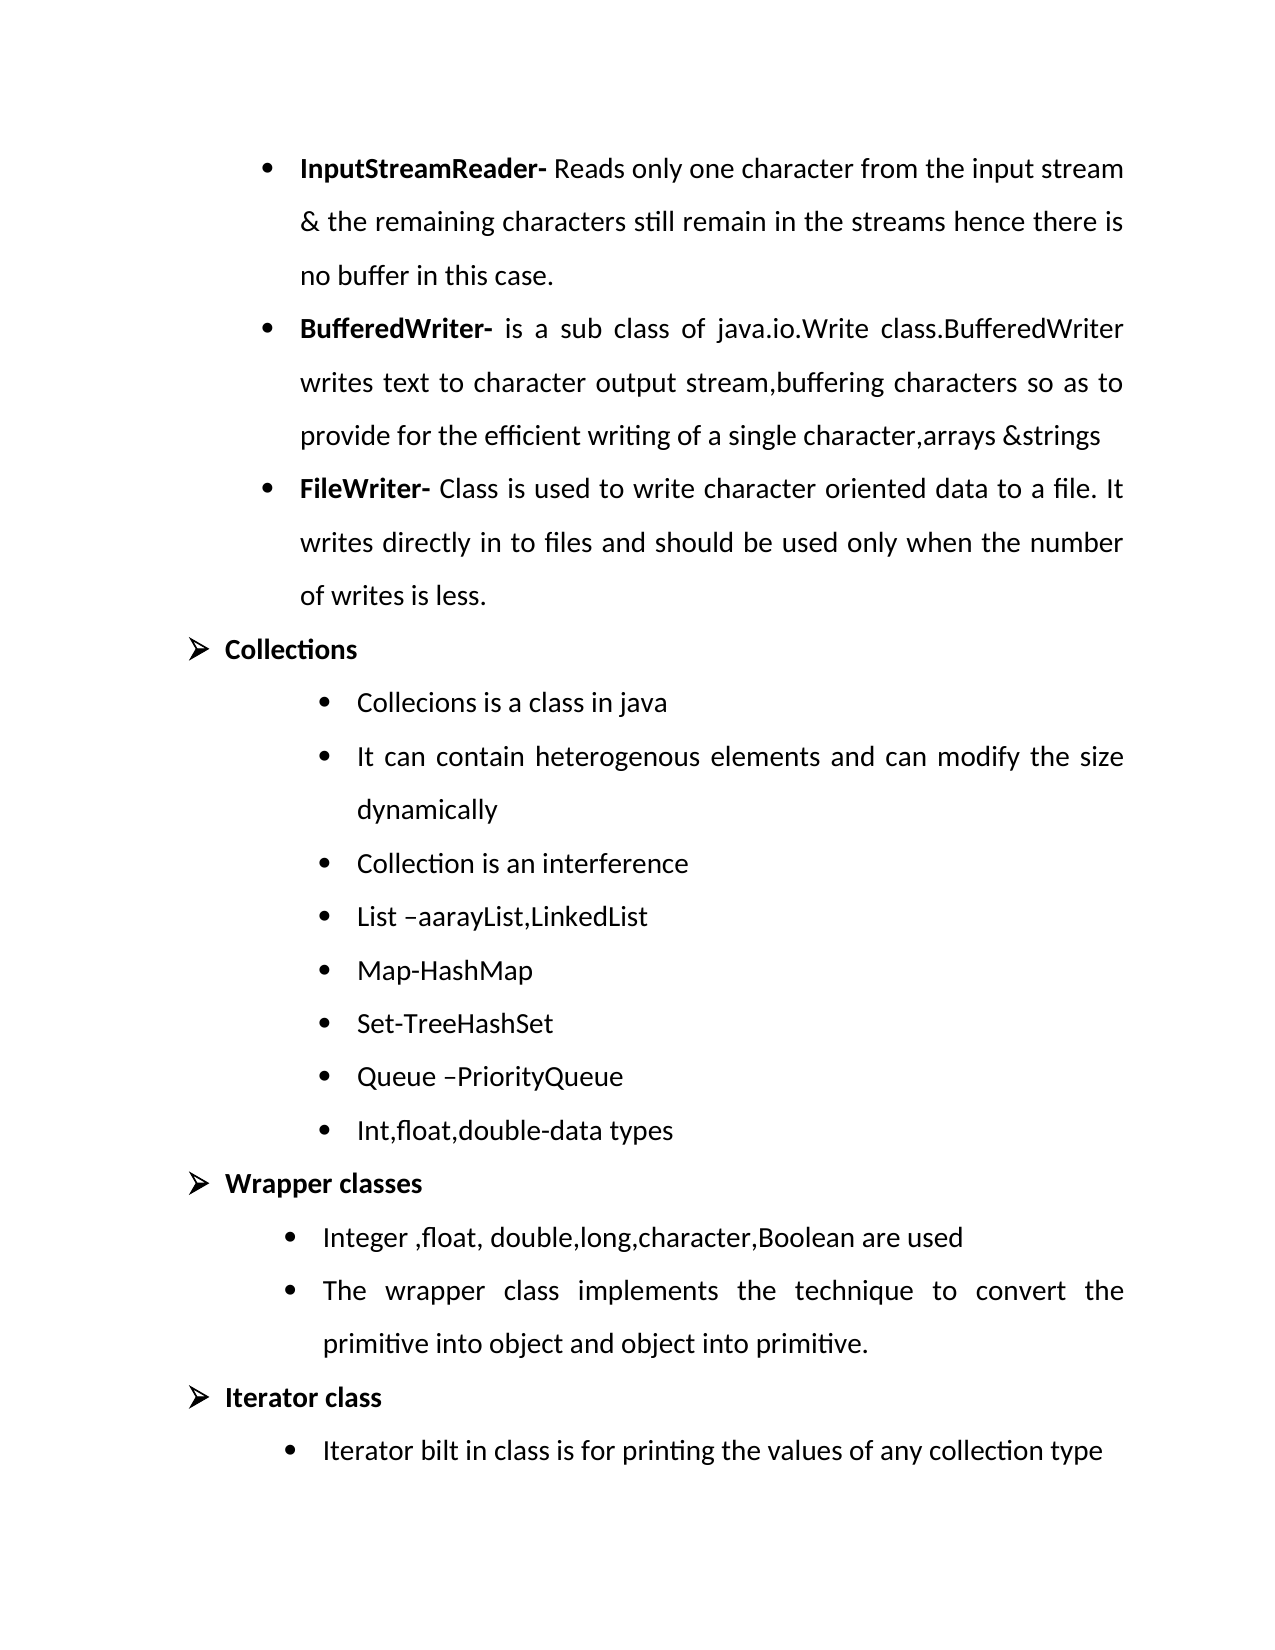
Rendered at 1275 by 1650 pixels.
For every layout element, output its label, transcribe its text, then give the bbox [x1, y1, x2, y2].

list Int,float,double-data types [319, 1112, 1125, 1147]
list InputStreamReader- Reads only one character from the input stream & the remaining characters still remain in the streams hence there is no buffer in this case. [262, 150, 1125, 292]
list Iterator class [187, 1379, 1125, 1415]
list The wrapper class implements the technique to convert the primitive into object and object into primitive. [285, 1272, 1125, 1361]
list Set-TreeHashSet [319, 1005, 1125, 1041]
list Collections [187, 631, 1125, 667]
list Iterator bilt in class is for printing the values of any collection type [285, 1432, 1125, 1468]
list FileWriter- Class is used to write character oriented data to a file. It writes directly in to files and should be used only when the number of writes is less. [262, 471, 1125, 613]
list List –aarayList,LinkedList [319, 898, 1125, 934]
list Queue –PriorityQueue [319, 1058, 1125, 1094]
list Collecions is a class in java [319, 684, 1125, 720]
list Map-HashMap [319, 952, 1125, 987]
list Wrapper classes [187, 1165, 1125, 1201]
list Collection is an interference [319, 845, 1125, 880]
list Integer ,float, double,long,character,Boolean are used [285, 1219, 1125, 1254]
list BufferedWriter- is a sub class of java.io.Write class.BufferedWriter writes text to character output stream,buffering characters so as to provide for the efficient writing of a single character,arrays &strings [262, 310, 1125, 453]
list It can contain heterogenous elements and can modify the size dynamically [319, 738, 1125, 827]
